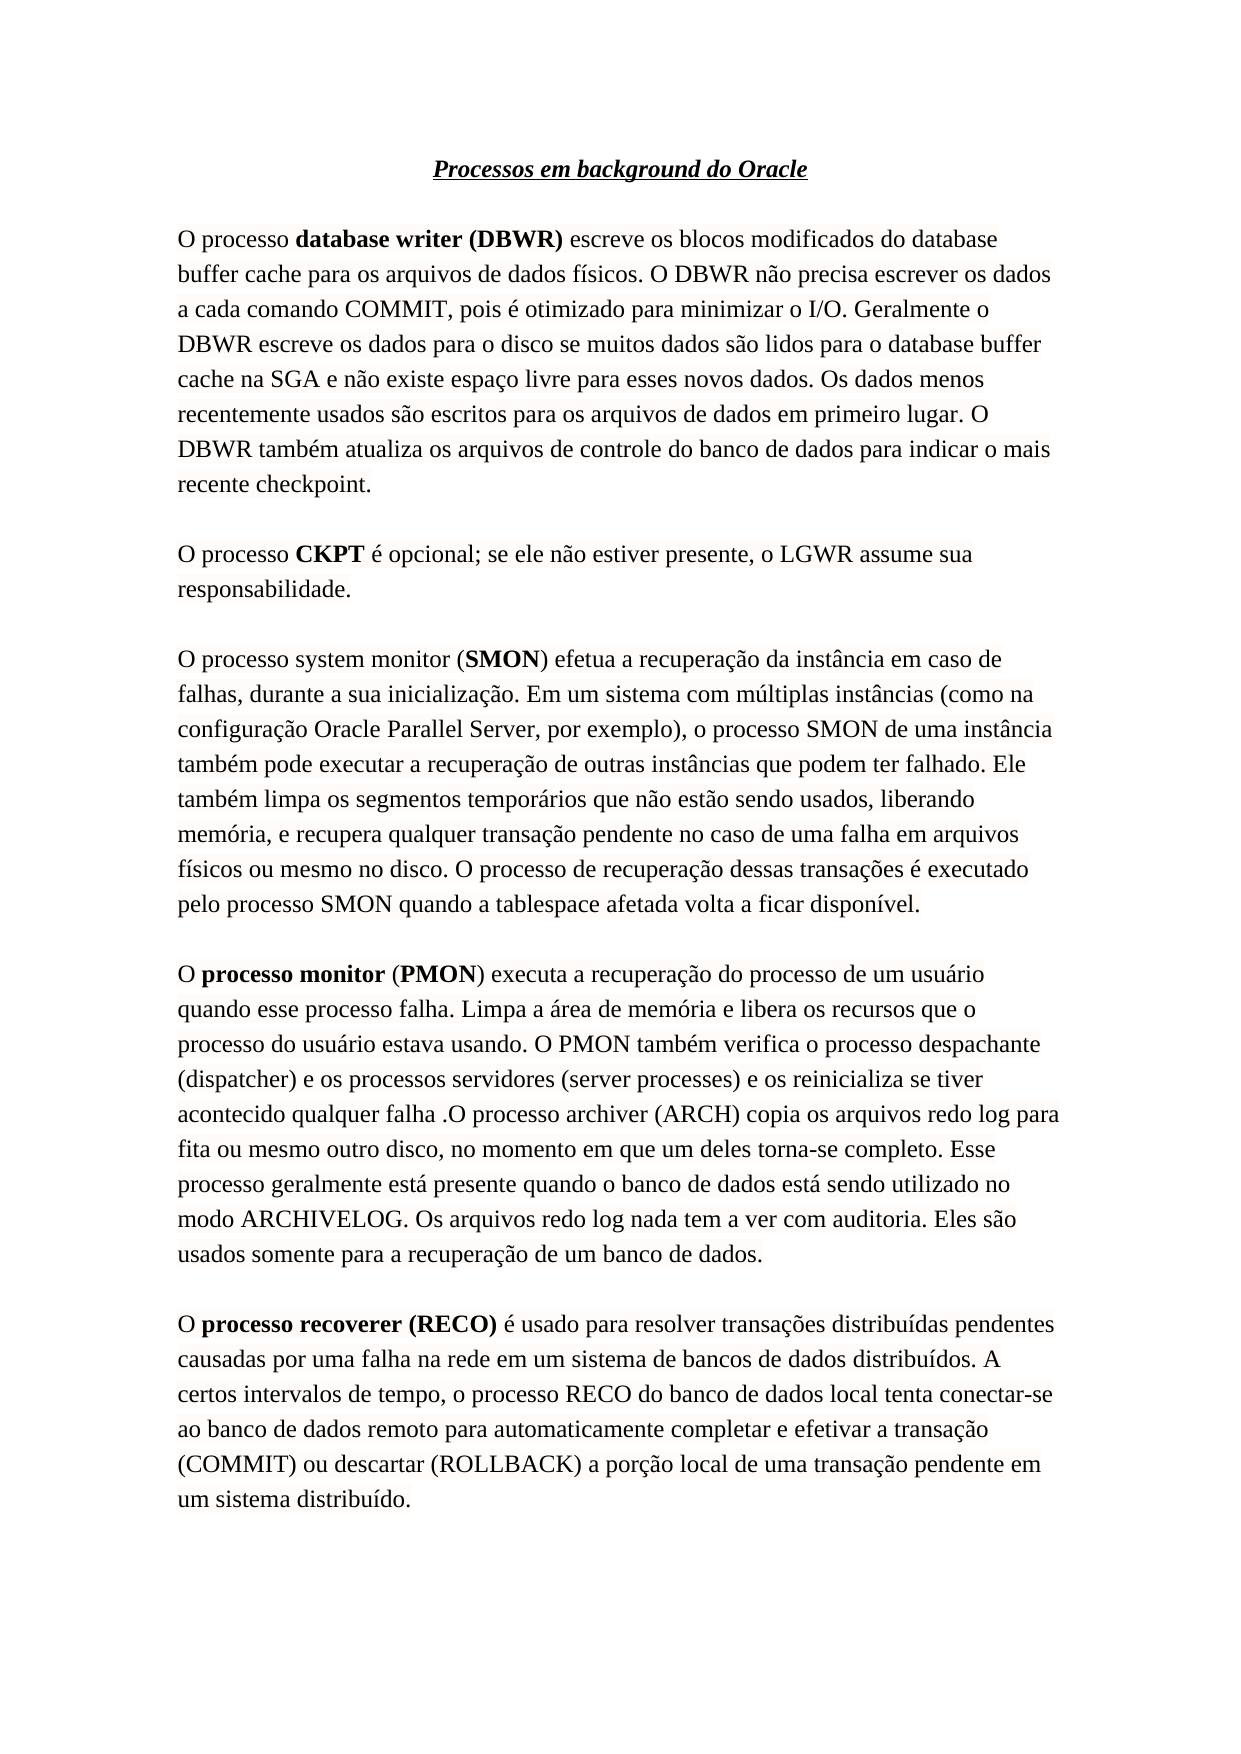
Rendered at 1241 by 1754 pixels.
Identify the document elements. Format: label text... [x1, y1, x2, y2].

text O processo database writer (DBWR) escreve os blocos modificados do database buffer cache para os arquivos de dados físicos. O DBWR não precisa escrever os dados a cada comando COMMIT, pois é otimizado para minimizar o I/O. Geralmente o DBWR escreve os dados para o disco se muitos dados são lidos para o database buffer cache na SGA e não existe espaço livre para esses novos dados. Os dados menos recentemente usados são escritos para os arquivos de dados em primeiro lugar. O DBWR também atualiza os arquivos de controle do banco de dados para indicar o mais recente checkpoint. O processo CKPT é opcional; se ele não estiver presente, o LGWR assume sua responsabilidade. O processo system monitor (SMON) efetua a recuperação da instância em caso de falhas, durante a sua inicialização. Em um sistema com múltiplas instâncias (como na configuração Oracle Parallel Server, por exemplo), o processo SMON de uma instância também pode executar a recuperação de outras instâncias que podem ter falhado. Ele também limpa os segmentos temporários que não estão sendo usados, liberando memória, e recupera qualquer transação pendente no caso de uma falha em arquivos físicos ou mesmo no disco. O processo de recuperação dessas transações é executado pelo processo SMON quando a tablespace afetada volta a ficar disponível. O processo monitor (PMON) executa a recuperação do processo de um usuário quando esse processo falha. Limpa a área de memória e libera os recursos que o processo do usuário estava usando. O PMON também verifica o processo despachante (dispatcher) e os processos servidores (server processes) e os reinicializa se tiver acontecido qualquer falha .O processo archiver (ARCH) copia os arquivos redo log para fita ou mesmo outro disco, no momento em que um deles torna-se completo. Esse processo geralmente está presente quando o banco de dados está sendo utilizado no modo ARCHIVELOG. Os arquivos redo log nada tem a ver com auditoria. Eles são usados somente para a recuperação de um banco de dados. O processo recoverer (RECO) é usado para resolver transações distribuídas pendentes causadas por uma falha na rede em um sistema de bancos de dados distribuídos. A certos intervalos de tempo, o processo RECO do banco de dados local tenta conectar-se ao banco de dados remoto para automaticamente completar e efetivar a transação (COMMIT) ou descartar (ROLLBACK) a porção local de uma transação pendente em um sistema distribuído. [177, 218, 1063, 1513]
text Processos em background do Oracle [177, 148, 1063, 183]
